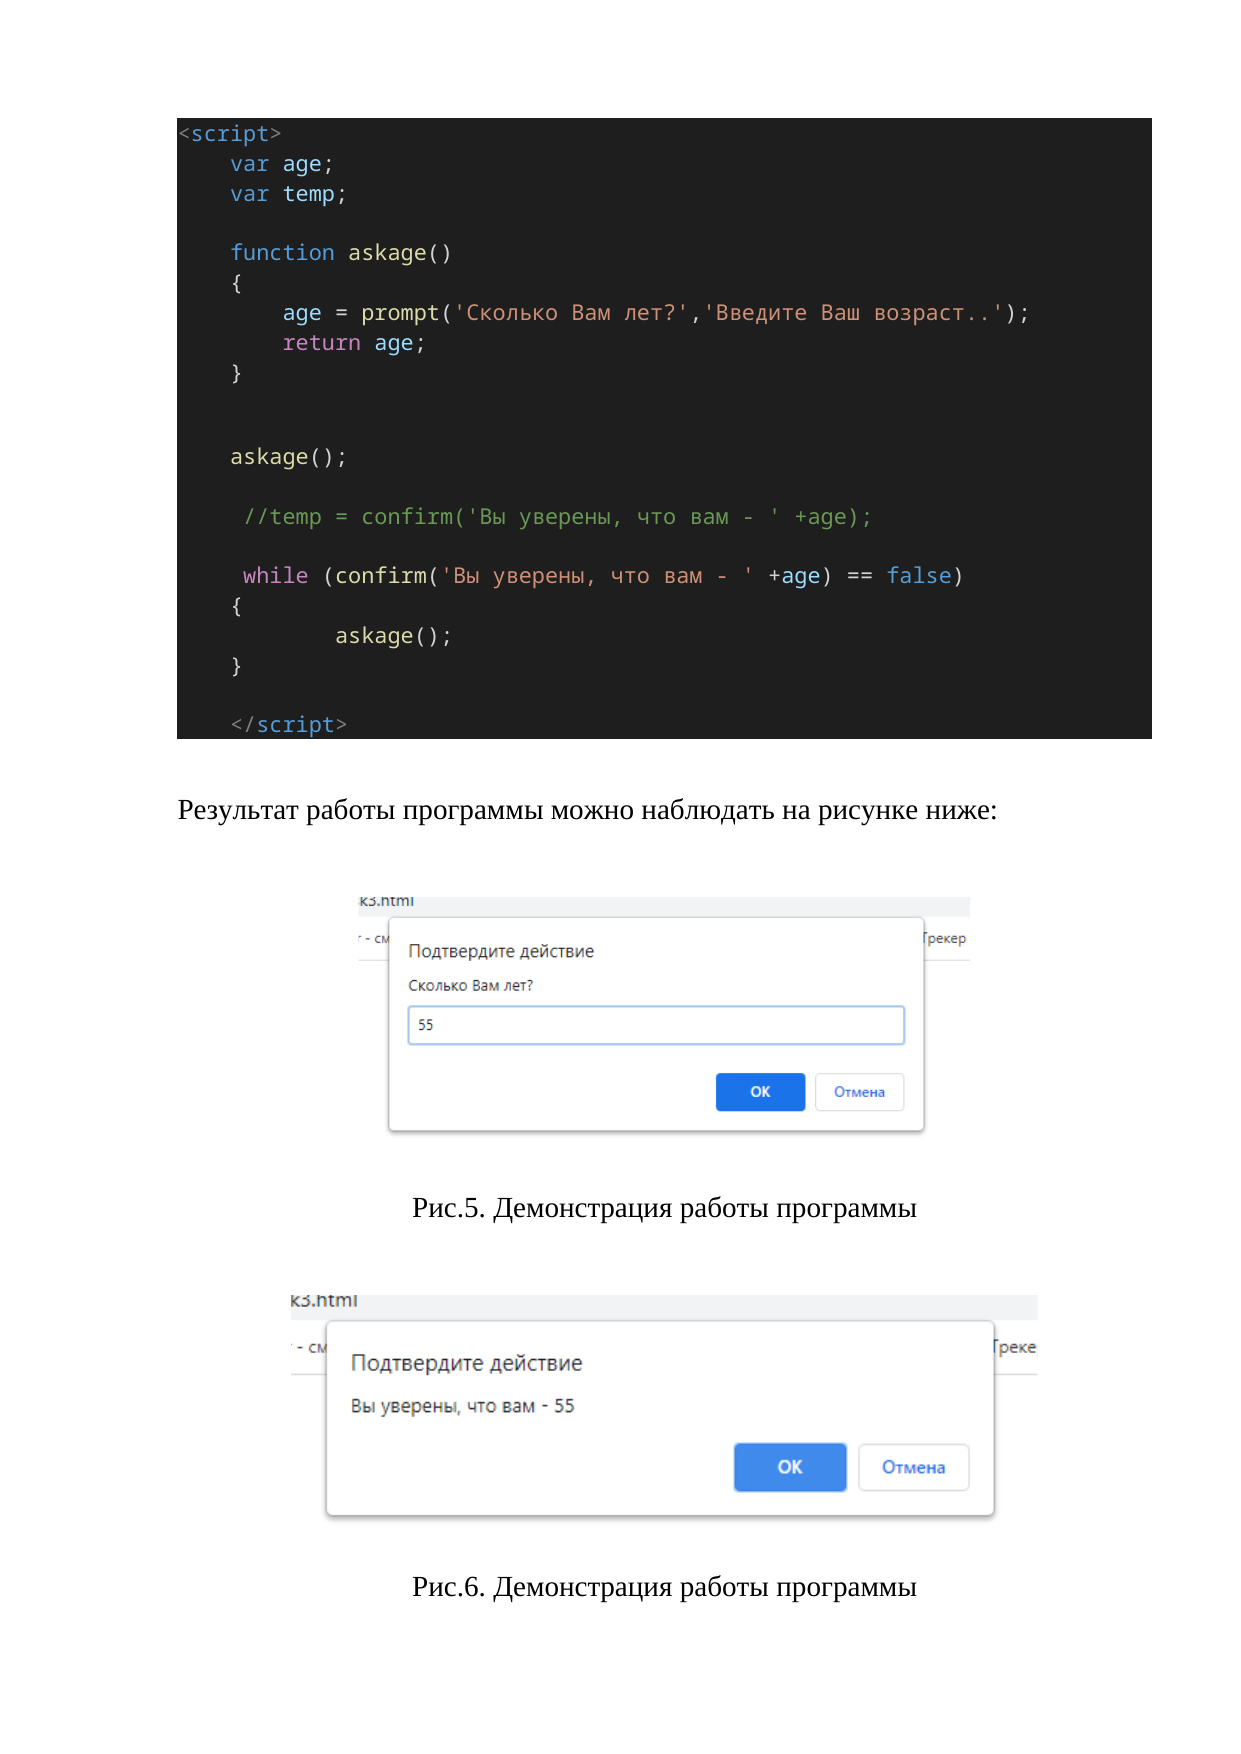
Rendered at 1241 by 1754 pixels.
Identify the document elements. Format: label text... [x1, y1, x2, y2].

text return age; [177, 327, 1152, 356]
text askage(); [177, 441, 1152, 471]
text while (confirm('Вы уверены, что вам - ' +age) == false) [177, 560, 1152, 590]
text } [177, 356, 1152, 386]
text askage(); [177, 620, 1152, 649]
text function askage() [177, 237, 1152, 267]
text var temp; [177, 178, 1152, 207]
picture [291, 1295, 1038, 1551]
text </script> [177, 709, 1152, 739]
text Результат работы программы можно наблюдать на рисунке ниже: [133, 792, 1152, 825]
text } [177, 649, 1152, 679]
text { [177, 590, 1152, 620]
picture [358, 897, 971, 1172]
text var age; [177, 148, 1152, 178]
text Рис.5. Демонстрация работы программы [133, 1190, 1152, 1224]
text age = prompt('Сколько Вам лет?','Введите Ваш возраст..'); [177, 297, 1152, 327]
text { [177, 267, 1152, 297]
text //temp = confirm('Вы уверены, что вам - ' +age); [177, 501, 1152, 530]
text <script> [177, 118, 1152, 148]
text Рис.6. Демонстрация работы программы [133, 1569, 1152, 1603]
